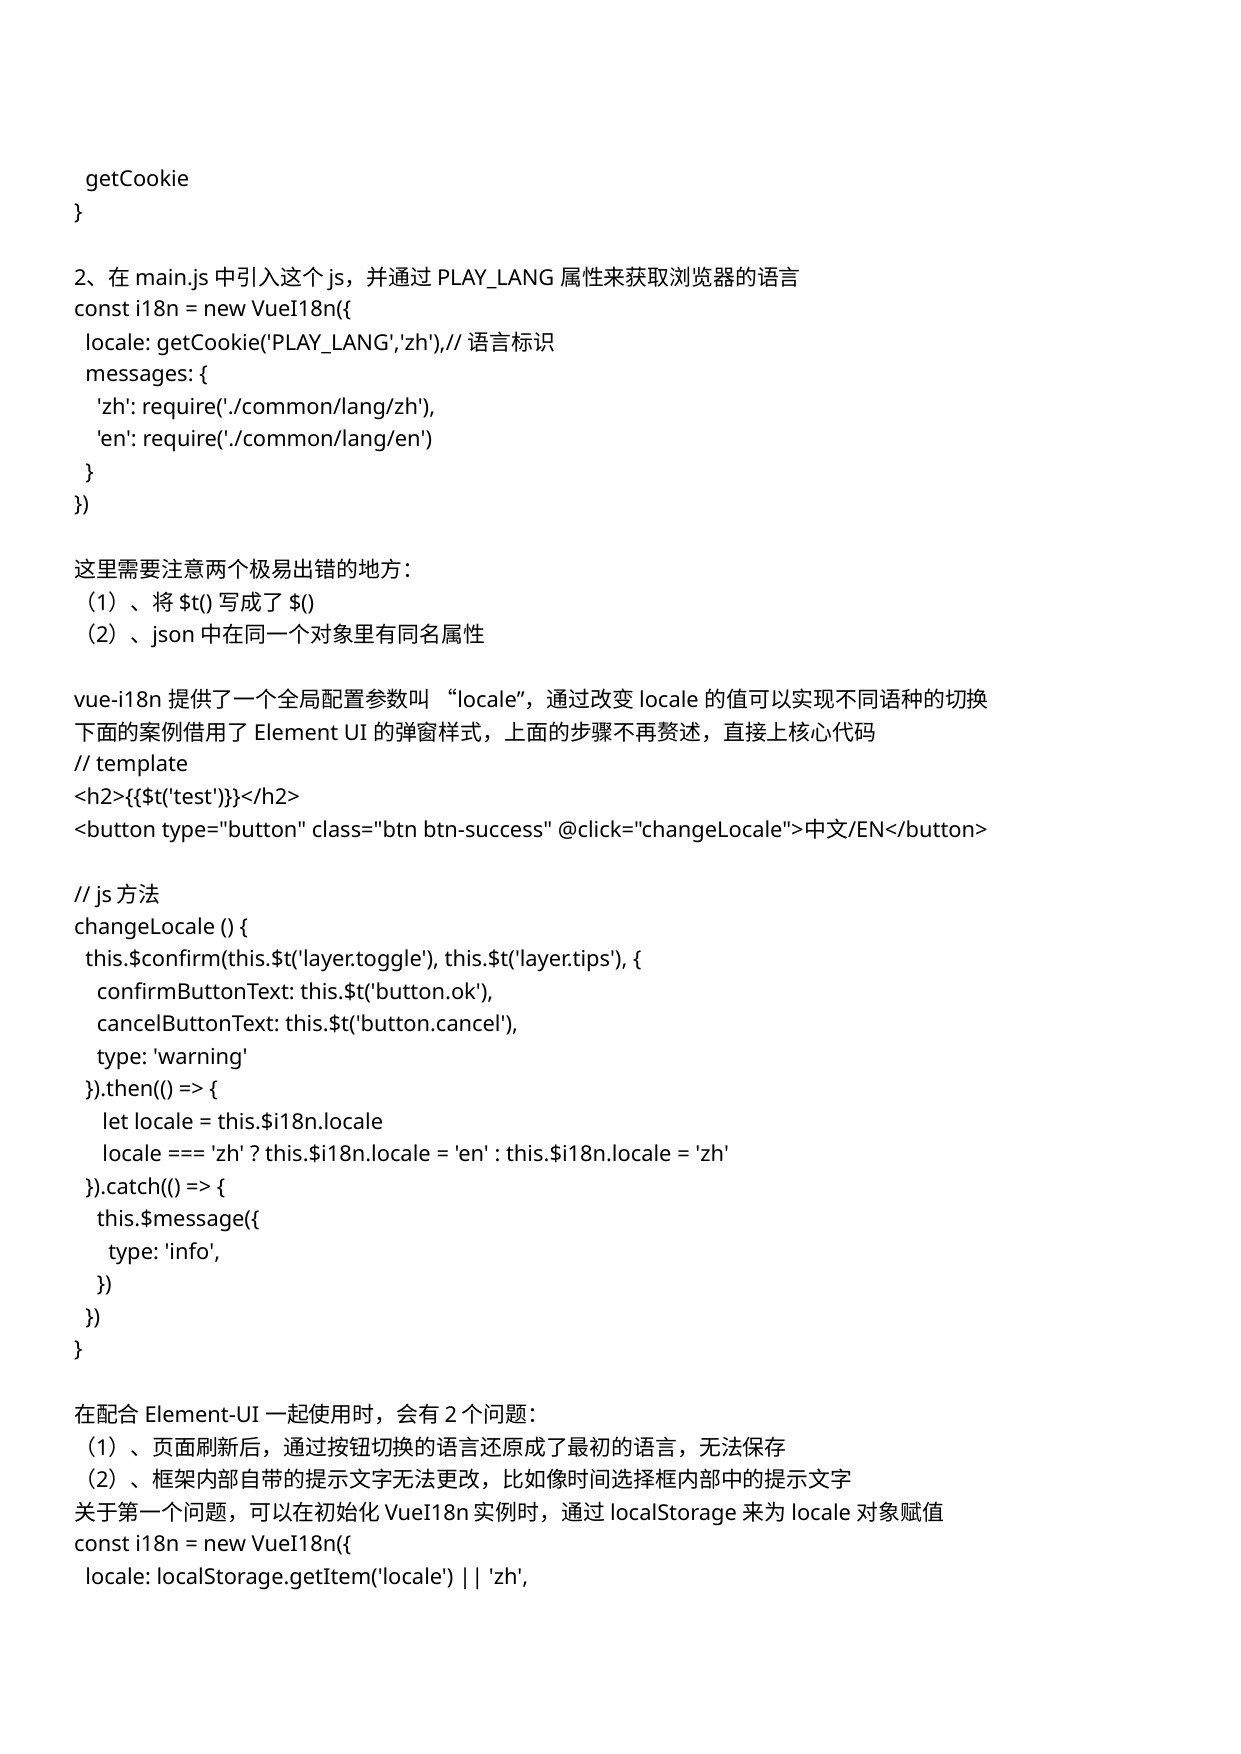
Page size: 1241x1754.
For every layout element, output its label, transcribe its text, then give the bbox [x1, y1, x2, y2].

text this.$confirm(this.$t('layer.toggle'), this.$t('layer.tips'), { [74, 942, 1152, 974]
text getCookie [74, 162, 1152, 194]
text } [74, 1332, 1152, 1364]
text cancelButtonText: this.$t('button.cancel'), [74, 1007, 1152, 1039]
text 2、在 main.js 中引入这个js，并通过 PLAY_LANG 属性来获取浏览器的语言 [74, 259, 1152, 292]
text （2）、框架内部自带的提示文字无法更改，比如像时间选择框内部中的提示文字 [74, 1462, 1152, 1494]
text locale: getCookie('PLAY_LANG','zh'),// 语言标识 [74, 324, 1152, 357]
text locale: localStorage.getItem('locale') || 'zh', [74, 1559, 1152, 1592]
text 关于第一个问题，可以在初始化VueI18n实例时，通过 localStorage 来为 locale 对象赋值 [74, 1494, 1152, 1527]
text } [74, 454, 1152, 487]
text （1）、页面刷新后，通过按钮切换的语言还原成了最初的语言，无法保存 [74, 1429, 1152, 1462]
text const i18n = new VueI18n({ [74, 1527, 1152, 1559]
text 下面的案例借用了 Element UI 的弹窗样式，上面的步骤不再赘述，直接上核心代码 [74, 714, 1152, 747]
text let locale = this.$i18n.locale [74, 1104, 1152, 1137]
text }) [74, 1267, 1152, 1299]
text <button type="button" class="btn btn-success" @click="changeLocale">中文/EN</button> [74, 812, 1152, 844]
text type: 'info', [74, 1234, 1152, 1267]
text <h2>{{$t('test')}}</h2> [74, 779, 1152, 812]
text }).then(() => { [74, 1072, 1152, 1104]
text （2）、json 中在同一个对象里有同名属性 [74, 617, 1152, 649]
text 'en': require('./common/lang/en') [74, 422, 1152, 454]
text const i18n = new VueI18n({ [74, 292, 1152, 324]
text 这里需要注意两个极易出错的地方： [74, 552, 1152, 584]
text }) [74, 1299, 1152, 1332]
text // template [74, 747, 1152, 779]
text locale === 'zh' ? this.$i18n.locale = 'en' : this.$i18n.locale = 'zh' [74, 1137, 1152, 1169]
text this.$message({ [74, 1202, 1152, 1234]
text } [74, 194, 1152, 227]
text vue-i18n 提供了一个全局配置参数叫 “locale”，通过改变 locale 的值可以实现不同语种的切换 [74, 682, 1152, 714]
text messages: { [74, 357, 1152, 389]
text 在配合 Element-UI 一起使用时，会有2个问题： [74, 1397, 1152, 1429]
text type: 'warning' [74, 1039, 1152, 1072]
text }) [74, 487, 1152, 519]
text （1）、将 $t() 写成了 $() [74, 584, 1152, 617]
text 'zh': require('./common/lang/zh'), [74, 389, 1152, 422]
text confirmButtonText: this.$t('button.ok'), [74, 974, 1152, 1007]
text changeLocale () { [74, 909, 1152, 942]
text // js方法 [74, 877, 1152, 909]
text }).catch(() => { [74, 1169, 1152, 1202]
